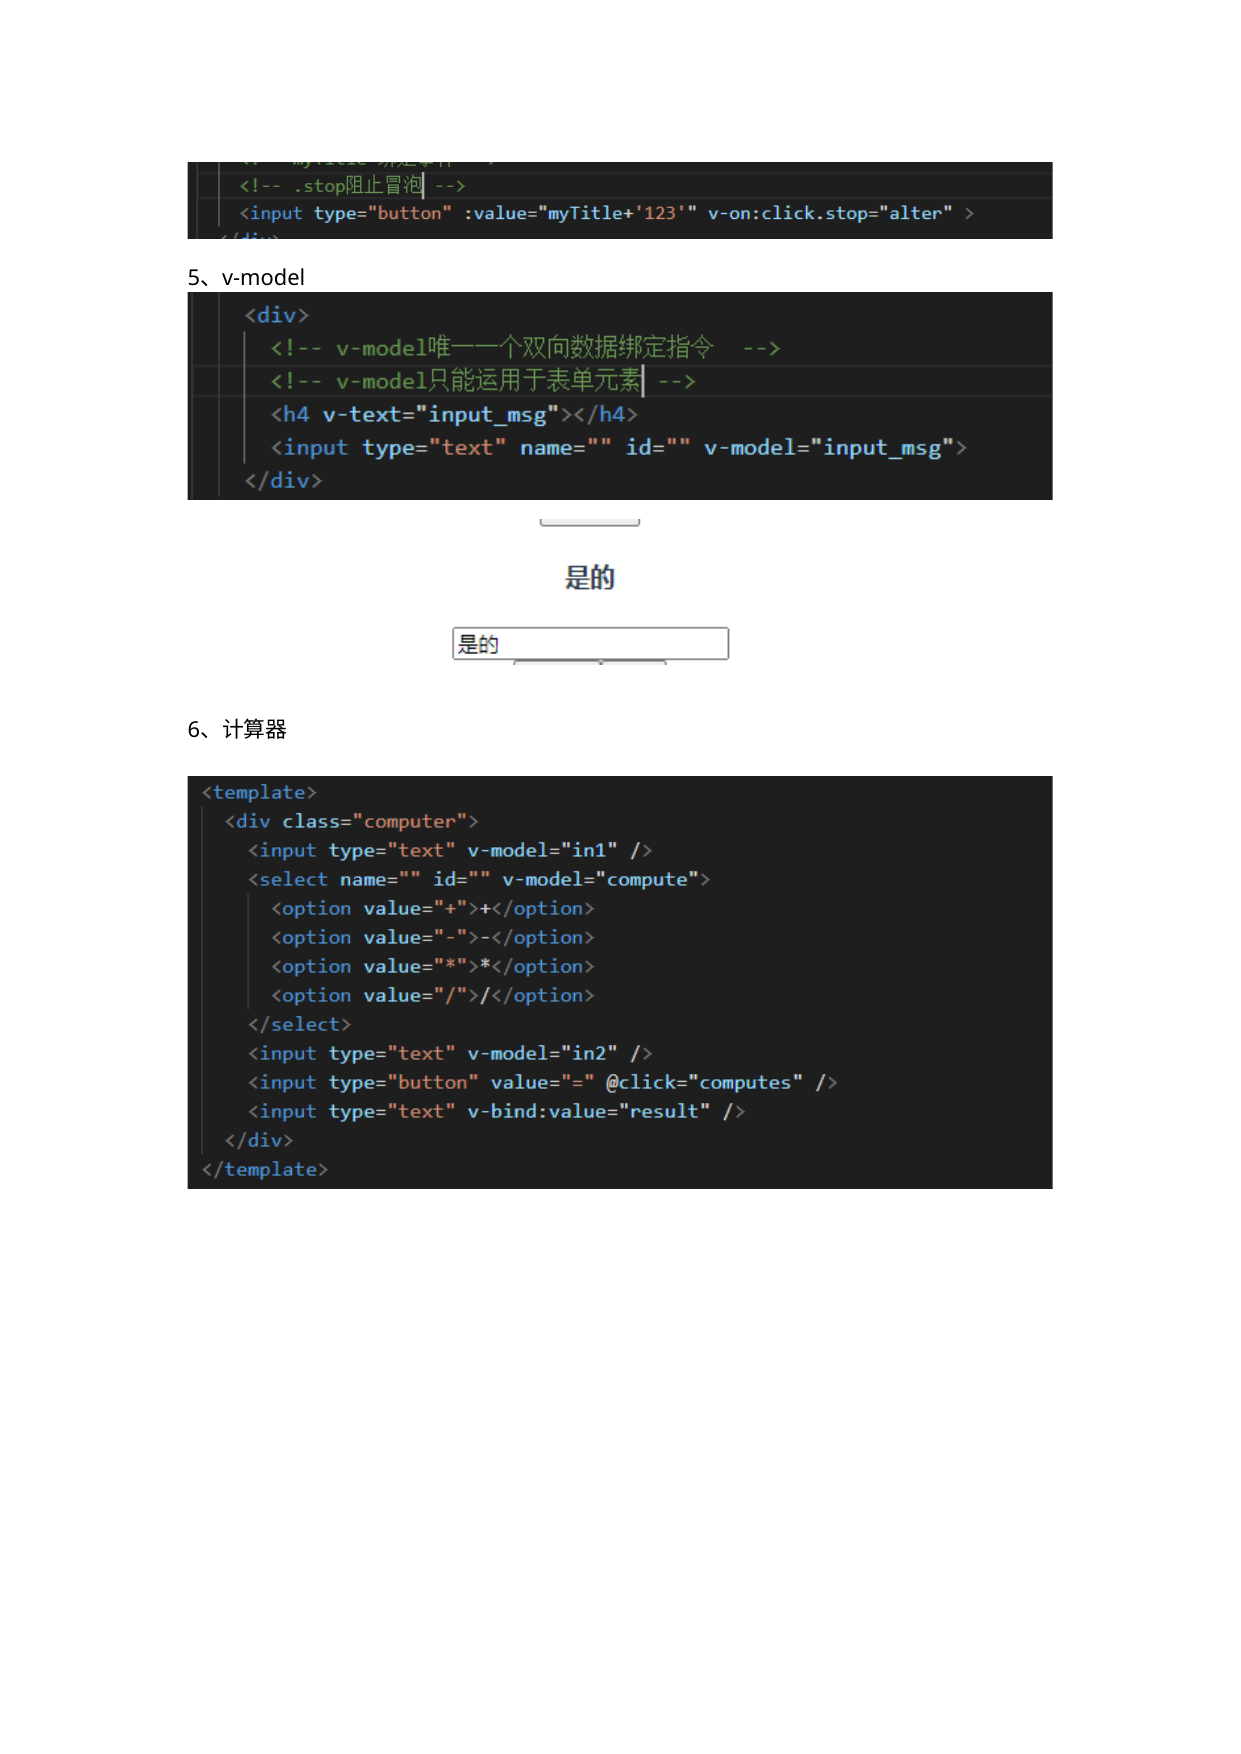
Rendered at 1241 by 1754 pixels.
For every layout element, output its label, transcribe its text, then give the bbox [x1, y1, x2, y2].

picture [365, 519, 875, 665]
text 5、v-model [187, 259, 1053, 292]
picture [187, 162, 1053, 239]
picture [187, 292, 1053, 500]
picture [187, 776, 1053, 1189]
text 6、计算器 [187, 712, 1053, 744]
